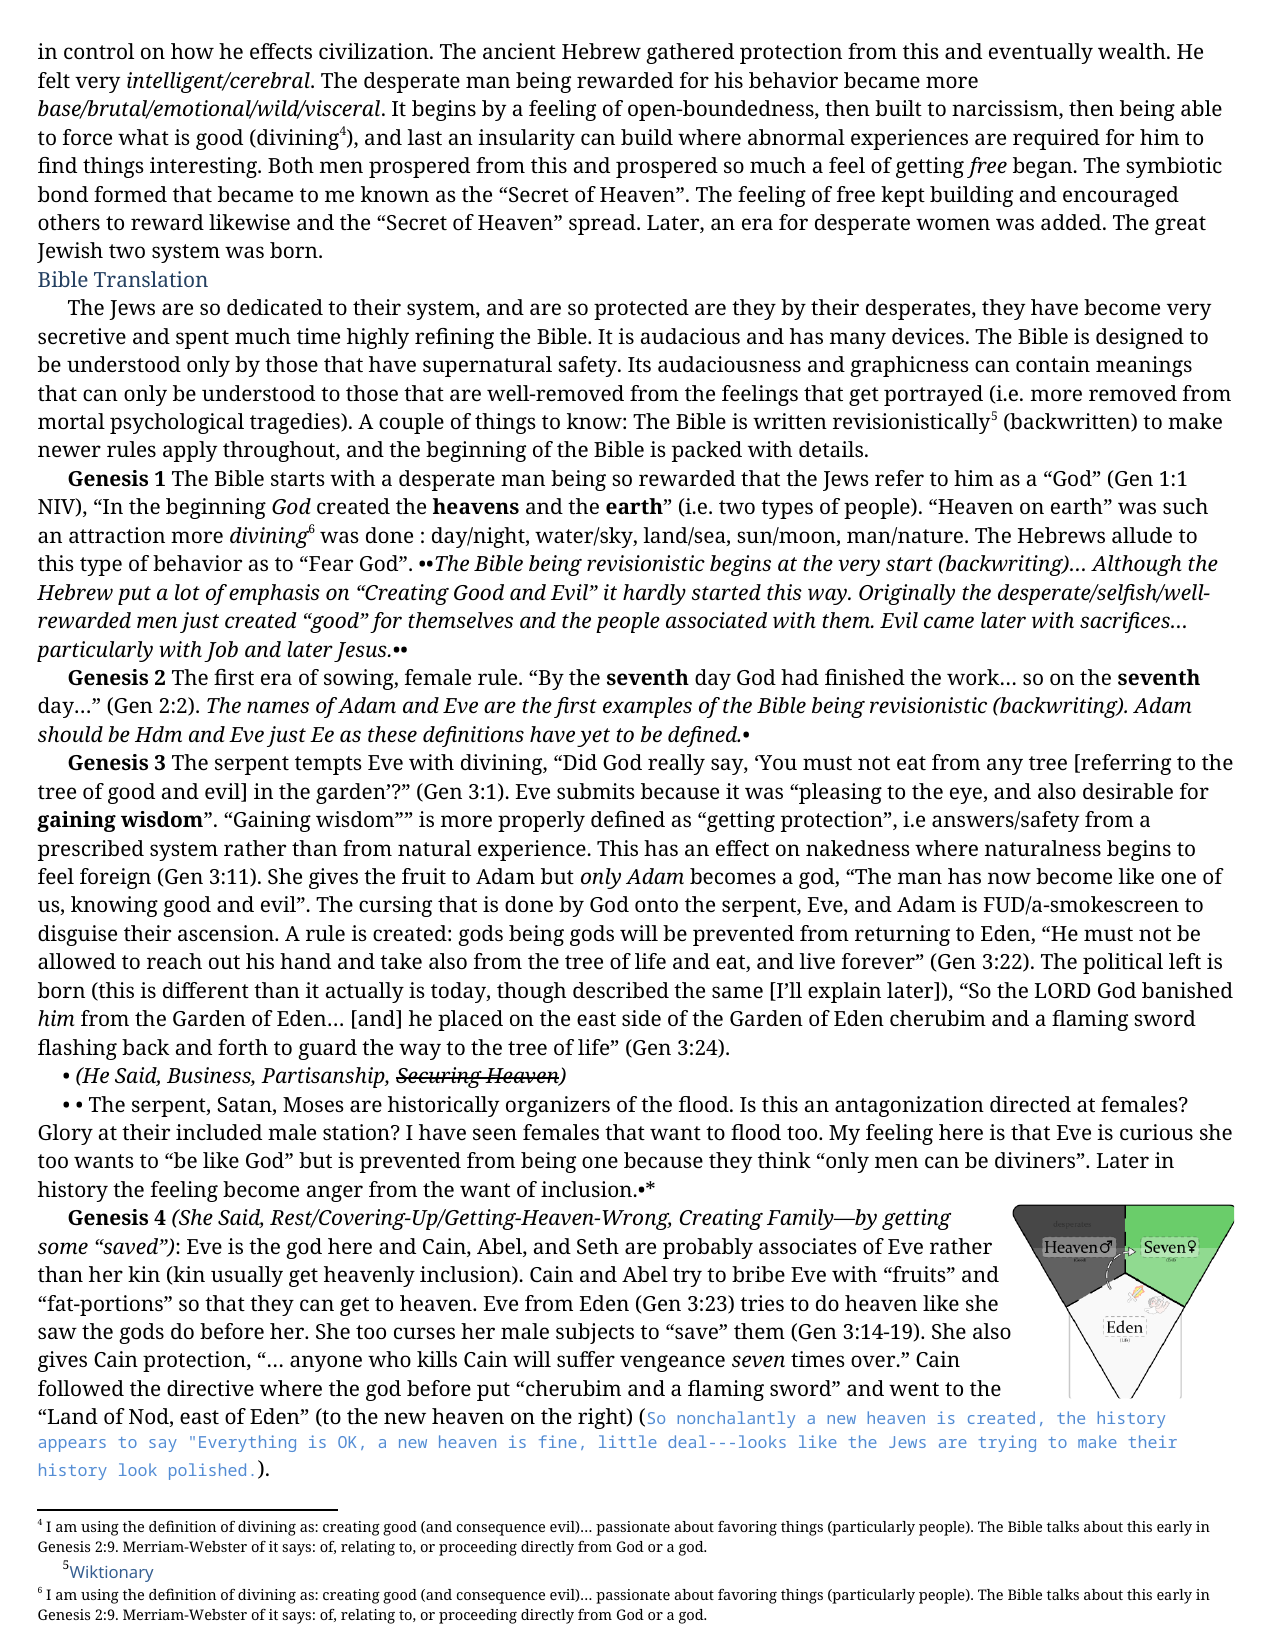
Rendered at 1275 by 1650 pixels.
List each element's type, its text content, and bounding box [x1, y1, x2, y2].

text Genesis 4 (She Said, Rest/Covering-Up/Getting-Heaven-Wrong, Creating Family—by getting some “saved”): Eve is the god here and Cain, Abel, and Seth are probably associates of Eve rather than her kin (kin usually get heavenly inclusion). Cain and Abel try to bribe Eve with “fruits” and “fat-portions” so that they can get to heaven. Eve from Eden (Gen 3:23) tries to do heaven like she saw the gods do before her. She too curses her male subjects to “save” them (Gen 3:14-19). She also gives Cain protection, “… anyone who kills Cain will suffer vengeance seven times over.” Cain followed the directive where the god before put “cherubim and a flaming sword” and went to the “Land of Nod, east of Eden” (to the new heaven on the right) (So nonchalantly a new heaven is created, the history appears to say "Everything is OK, a new heaven is fine, little deal---looks like the Jews are trying to make their history look polished.). [37, 1203, 1237, 1482]
text Genesis 3 The serpent tempts Eve with divining, “Did God really say, ‘You must not eat from any tree [referring to the tree of good and evil] in the garden’?” (Gen 3:1). Eve submits because it was “pleasing to the eye, and also desirable for gaining wisdom”. “Gaining wisdom”” is more properly defined as “getting protection”, i.e answers/safety from a prescribed system rather than from natural experience. This has an effect on nakedness where naturalness begins to feel foreign (Gen 3:11). She gives the fruit to Adam but only Adam becomes a god, “The man has now become like one of us, knowing good and evil”. The cursing that is done by God onto the serpent, Eve, and Adam is FUD/a-smokescreen to disguise their ascension. A rule is created: gods being gods will be prevented from returning to Eden, “He must not be allowed to reach out his hand and take also from the tree of life and eat, and live forever” (Gen 3:22). The political left is born (this is different than it actually is today, though described the same [I’ll explain later]), “So the LORD God banished him from the Garden of Eden… [and] he placed on the east side of the Garden of Eden cherubim and a flaming sword flashing back and forth to guard the way to the tree of life” (Gen 3:24). [37, 748, 1237, 1061]
list • The serpent, Satan, Moses are historically organizers of the flood. Is this an antagonization directed at females? Glory at their included male station? I have seen females that want to flood too. My feeling here is that Eve is curious she too wants to “be like God” but is prevented from being one because they think “only men can be diviners”. Later in history the feeling become anger from the want of inclusion.•* [37, 1090, 1237, 1203]
picture [1012, 1204, 1235, 1399]
text Genesis 1 The Bible starts with a desperate man being so rewarded that the Jews refer to him as a “God” (Gen 1:1 NIV), “In the beginning God created the heavens and the earth” (i.e. two types of people). “Heaven on earth” was such an attraction more divining was done : day/night, water/sky, land/sea, sun/moon, man/nature. The Hebrews allude to this type of behavior as to “Fear God”. ••The Bible being revisionistic begins at the very start (backwriting)… Although the Hebrew put a lot of emphasis on “Creating Good and Evil” it hardly started this way. Originally the desperate/selfish/well-rewarded men just created “good” for themselves and the people associated with them. Evil came later with sacrifices… particularly with Job and later Jesus.•• [37, 464, 1237, 663]
text Genesis 2 The first era of sowing, female rule. “By the seventh day God had finished the work… so on the seventh day…” (Gen 2:2). The names of Adam and Eve are the first examples of the Bible being revisionistic (backwriting). Adam should be Hdm and Eve just Ee as these definitions have yet to be defined.• [37, 663, 1237, 748]
list (He Said, Business, Partisanship, Securing Heaven) [37, 1061, 1237, 1090]
text The Jews are so dedicated to their system, and are so protected are they by their desperates, they have become very secretive and spent much time highly refining the Bible. It is audacious and has many devices. The Bible is designed to be understood only by those that have supernatural safety. Its audaciousness and graphicness can contain meanings that can only be understood to those that are well-removed from the feelings that get portrayed (i.e. more removed from mortal psychological tragedies). A couple of things to know: The Bible is written revisionistically (backwritten) to make newer rules apply throughout, and the beginning of the Bible is packed with details. [37, 293, 1237, 464]
subtitle Bible Translation [37, 265, 1237, 293]
